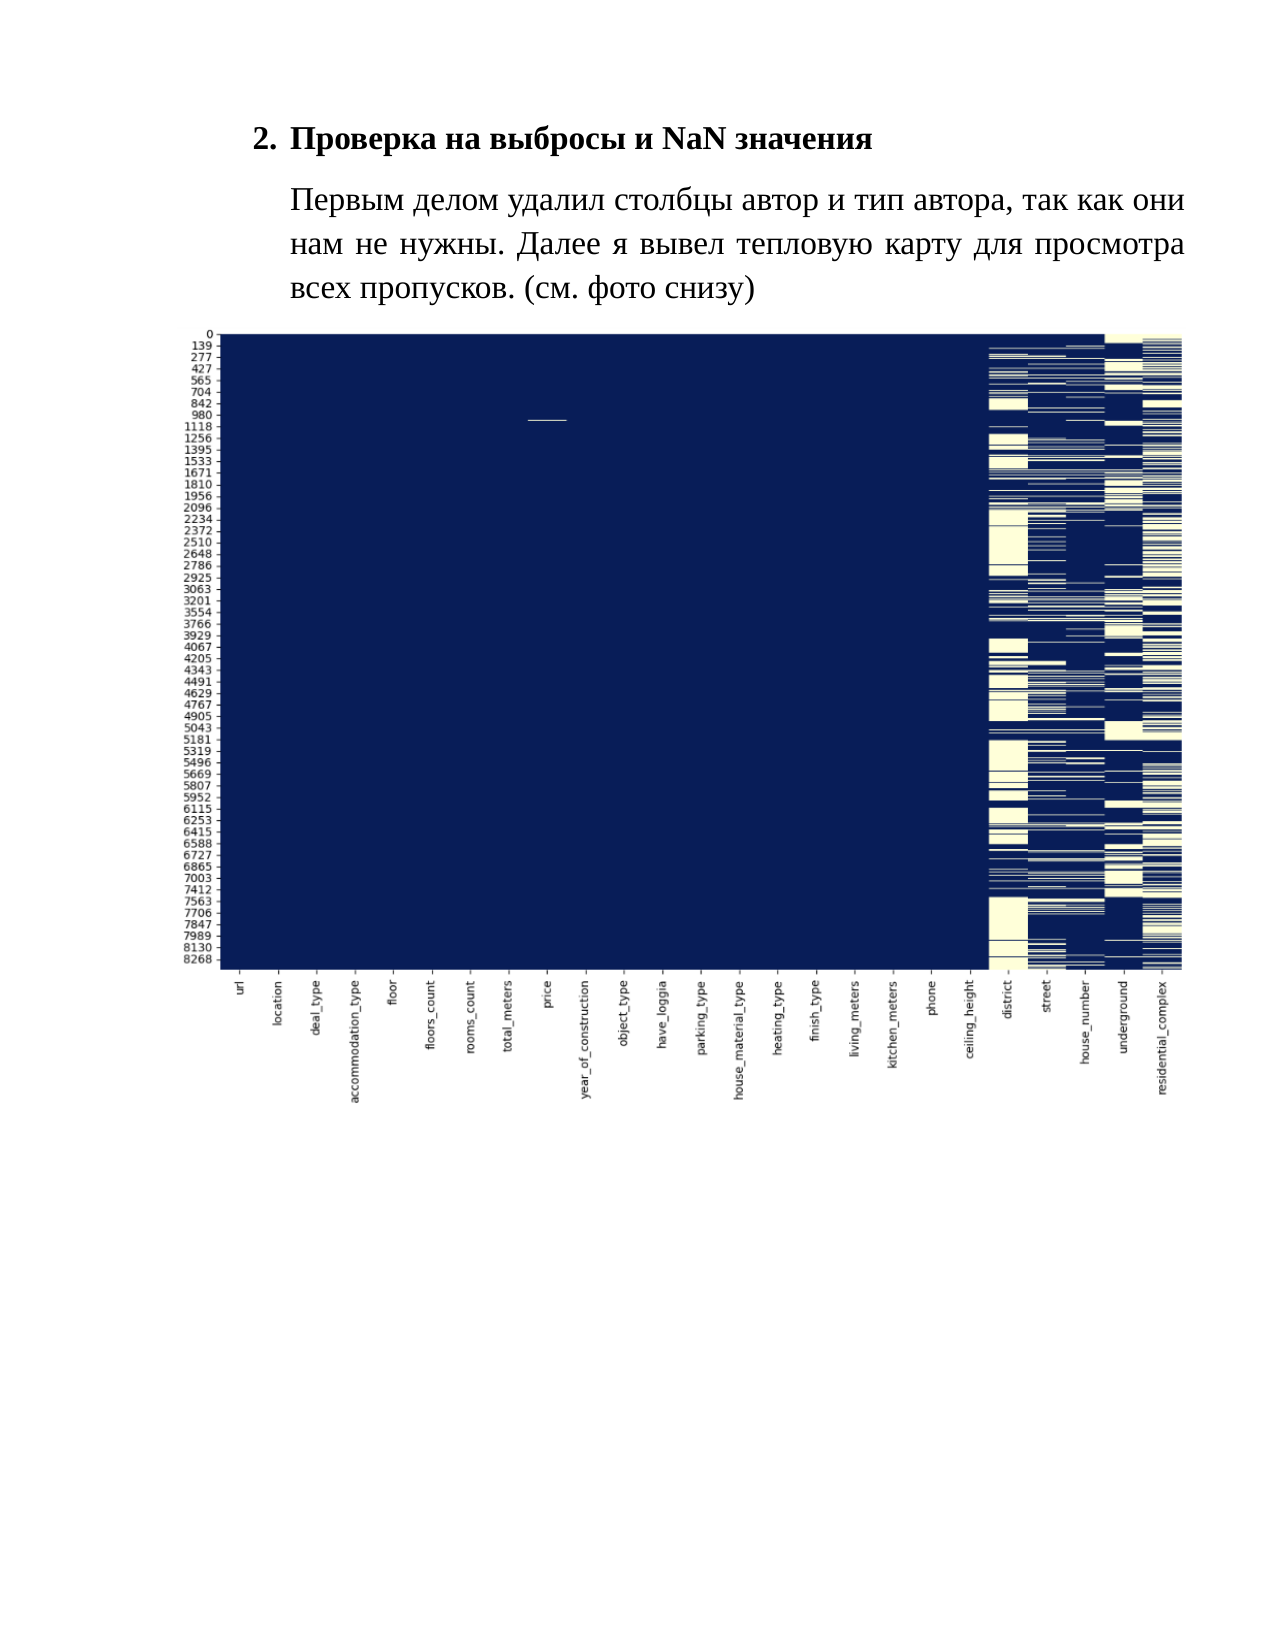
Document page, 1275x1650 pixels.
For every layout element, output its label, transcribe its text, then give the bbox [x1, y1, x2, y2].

list Проверка на выбросы и NaN значения [252, 118, 1186, 156]
text Первым делом удалил столбцы автор и тип автора, так как они нам не нужны. Далее я вывел тепловую карту для просмотра всех пропусков. (см. фото снизу) [290, 179, 1186, 305]
picture [177, 327, 1187, 1109]
